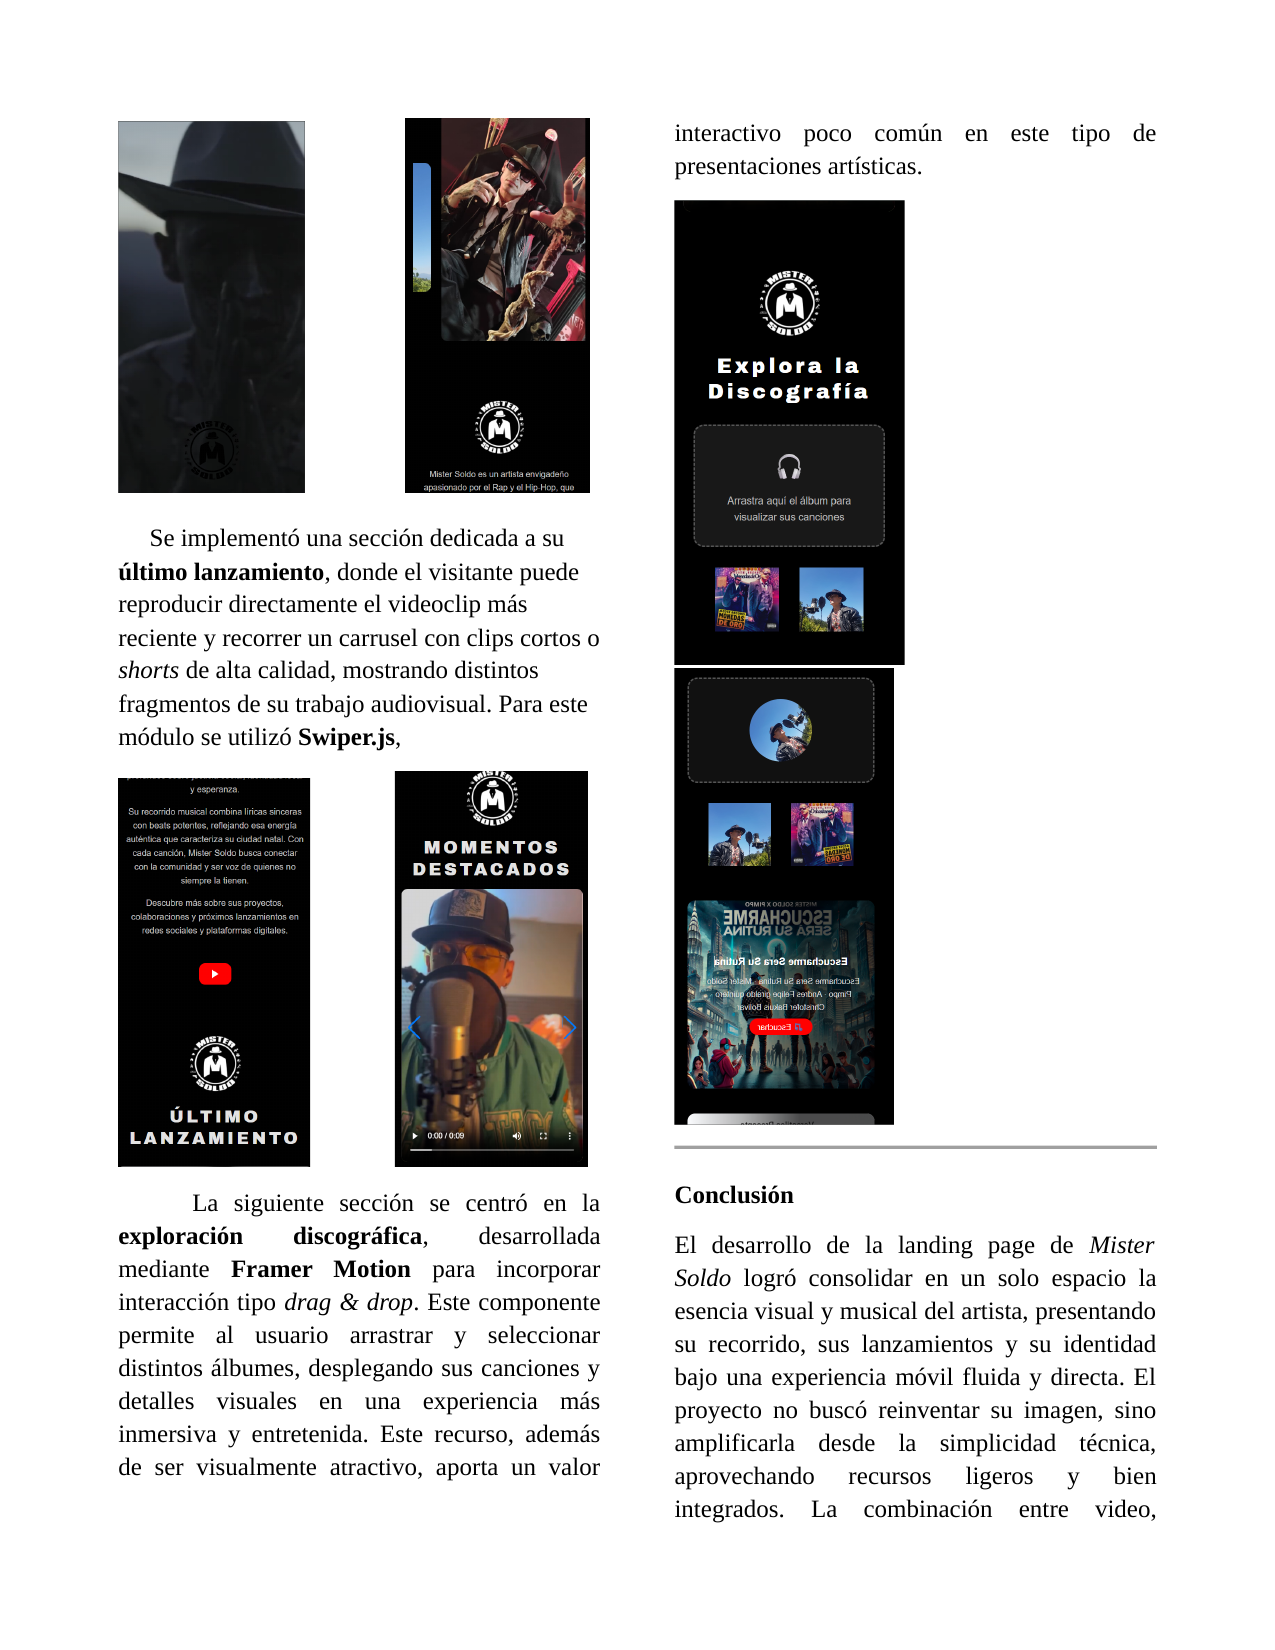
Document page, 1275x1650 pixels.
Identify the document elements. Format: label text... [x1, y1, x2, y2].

picture [394, 771, 588, 1167]
text La siguiente sección se centró en la exploración discográfica, desarrollada mediante Framer Motion para incorporar interacción tipo drag & drop. Este componente permite al usuario arrastrar y seleccionar distintos álbumes, desplegando sus canciones y detalles visuales en una experiencia más inmersiva y entretenida. Este recurso, además de ser visualmente atractivo, aporta un valor interactivo poco común en este tipo de presentaciones artísticas. [118, 1188, 601, 1481]
picture [118, 778, 311, 1167]
text La siguiente sección se centró en la exploración discográfica, desarrollada mediante Framer Motion para incorporar interacción tipo drag & drop. Este componente permite al usuario arrastrar y seleccionar distintos álbumes, desplegando sus canciones y detalles visuales en una experiencia más inmersiva y entretenida. Este recurso, además de ser visualmente atractivo, aporta un valor interactivo poco común en este tipo de presentaciones artísticas. [674, 118, 1157, 180]
text Conclusión [674, 1149, 1157, 1209]
text Se implementó una sección dedicada a su último lanzamiento, donde el visitante puede reproducir directamente el videoclip más reciente y recorrer un carrusel con clips cortos o shorts de alta calidad, mostrando distintos fragmentos de su trabajo audiovisual. Para este módulo se utilizó Swiper.js, [118, 523, 601, 750]
picture [674, 668, 894, 1125]
picture [674, 200, 905, 665]
picture [405, 118, 590, 493]
picture [118, 121, 305, 493]
